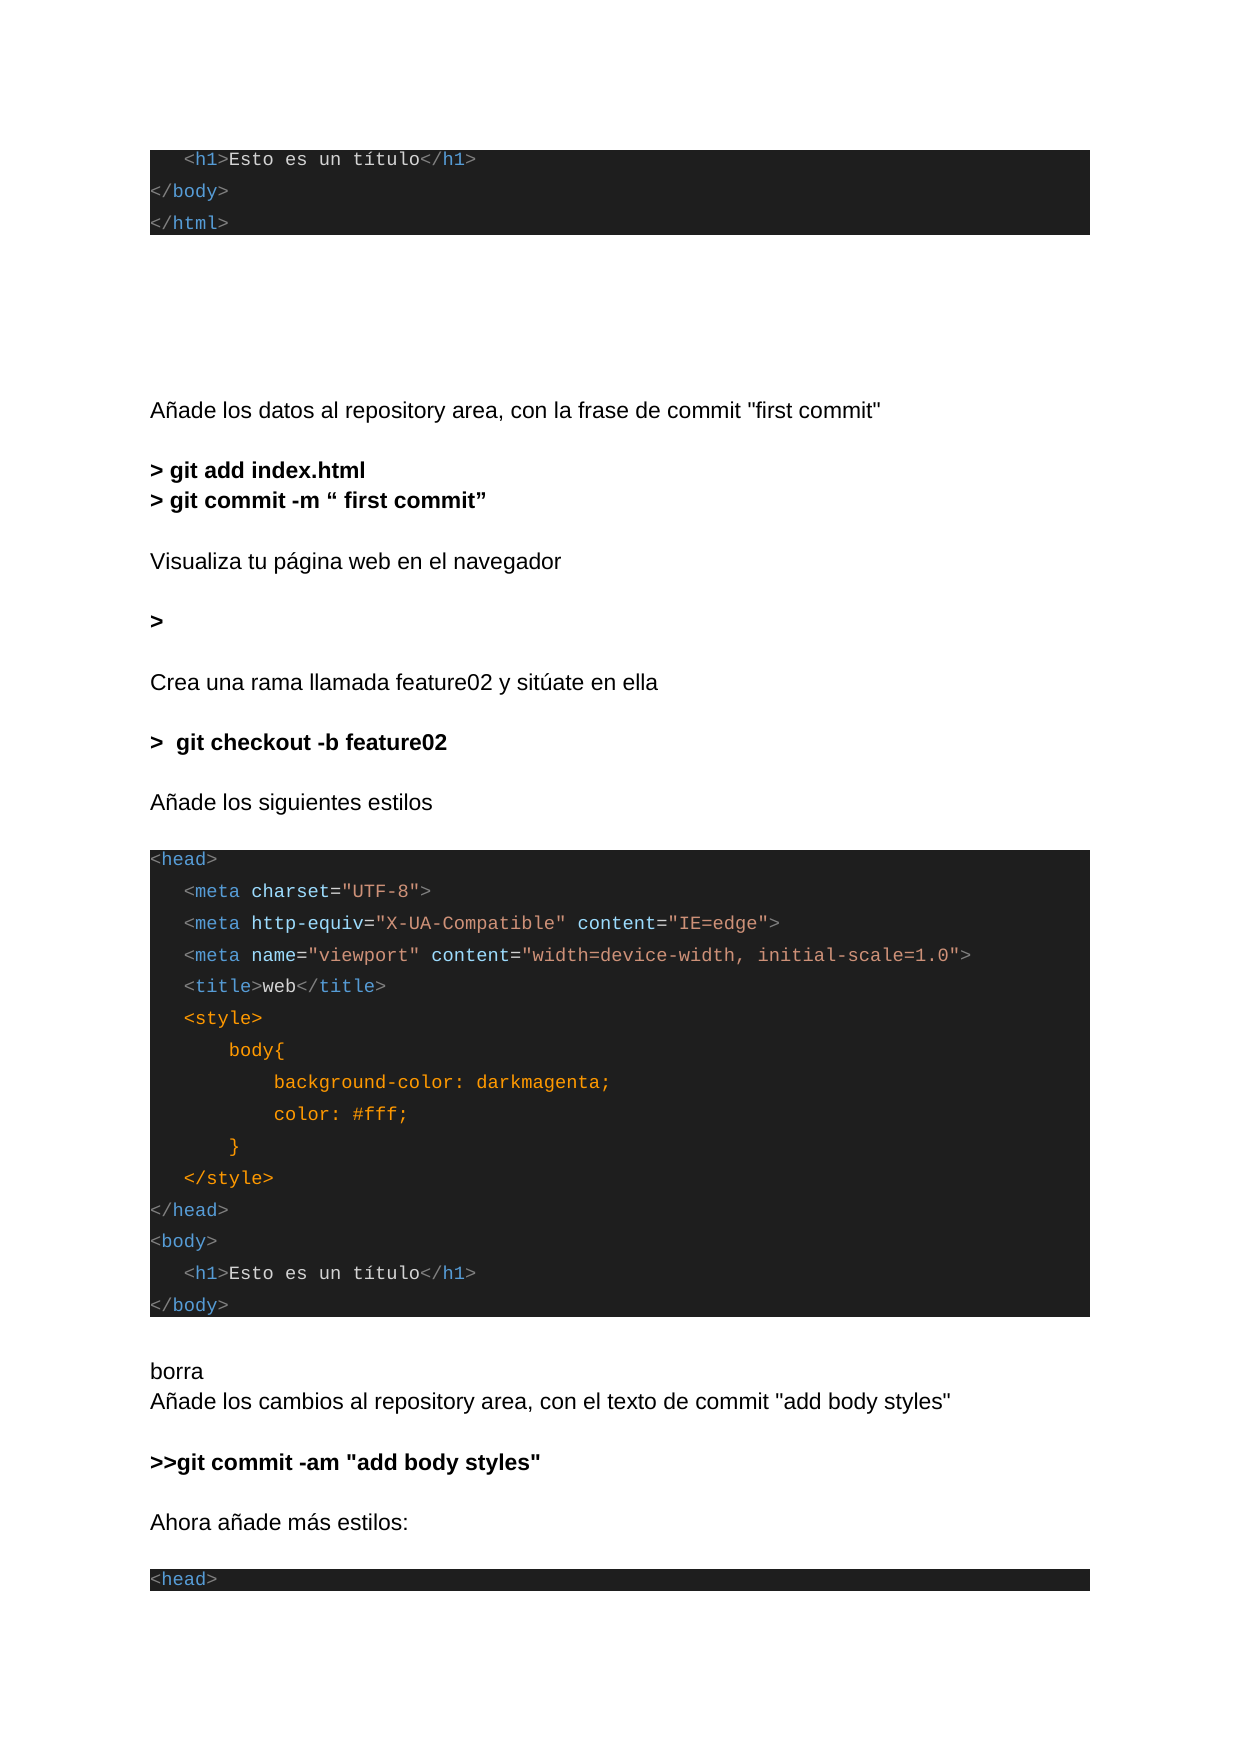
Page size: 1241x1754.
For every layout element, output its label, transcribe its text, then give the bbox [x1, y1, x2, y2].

text <h1>Esto es un título</h1> [150, 150, 1090, 171]
text > git add index.html [150, 457, 1090, 483]
text body{ [150, 1041, 1090, 1062]
text <meta http-equiv="X-UA-Compatible" content="IE=edge"> [150, 913, 1090, 935]
text borra [150, 1358, 1090, 1384]
text background-color: darkmagenta; [150, 1073, 1090, 1094]
text <head> [150, 1569, 1090, 1591]
text } [150, 1137, 1090, 1158]
text </style> [150, 1168, 1090, 1190]
text Crea una rama llamada feature02 y sitúate en ella [150, 668, 1090, 695]
text <h1>Esto es un título</h1> [150, 1264, 1090, 1285]
text > git commit -m “ first commit” [150, 487, 1090, 514]
text <meta charset="UTF-8"> [150, 882, 1090, 903]
text Visualiza tu página web en el navegador [150, 548, 1090, 574]
text <head> [150, 850, 1090, 871]
text </head> [150, 1200, 1090, 1222]
text Añade los cambios al repository area, con el texto de commit "add body styles" [150, 1388, 1090, 1415]
text Ahora añade más estilos: [150, 1509, 1090, 1536]
text </body> [150, 182, 1090, 203]
text > [150, 608, 1090, 634]
text >>git commit -am "add body styles" [150, 1449, 1090, 1475]
text > git checkout -b feature02 [150, 729, 1090, 755]
text <body> [150, 1232, 1090, 1253]
text Añade los siguientes estilos [150, 789, 1090, 816]
text </html> [150, 214, 1090, 235]
text <style> [150, 1009, 1090, 1030]
text </body> [150, 1296, 1090, 1317]
text <meta name="viewport" content="width=device-width, initial-scale=1.0"> [150, 945, 1090, 967]
text color: #fff; [150, 1105, 1090, 1126]
text <title>web</title> [150, 977, 1090, 998]
text Añade los datos al repository area, con la frase de commit "first commit" [150, 397, 1090, 423]
